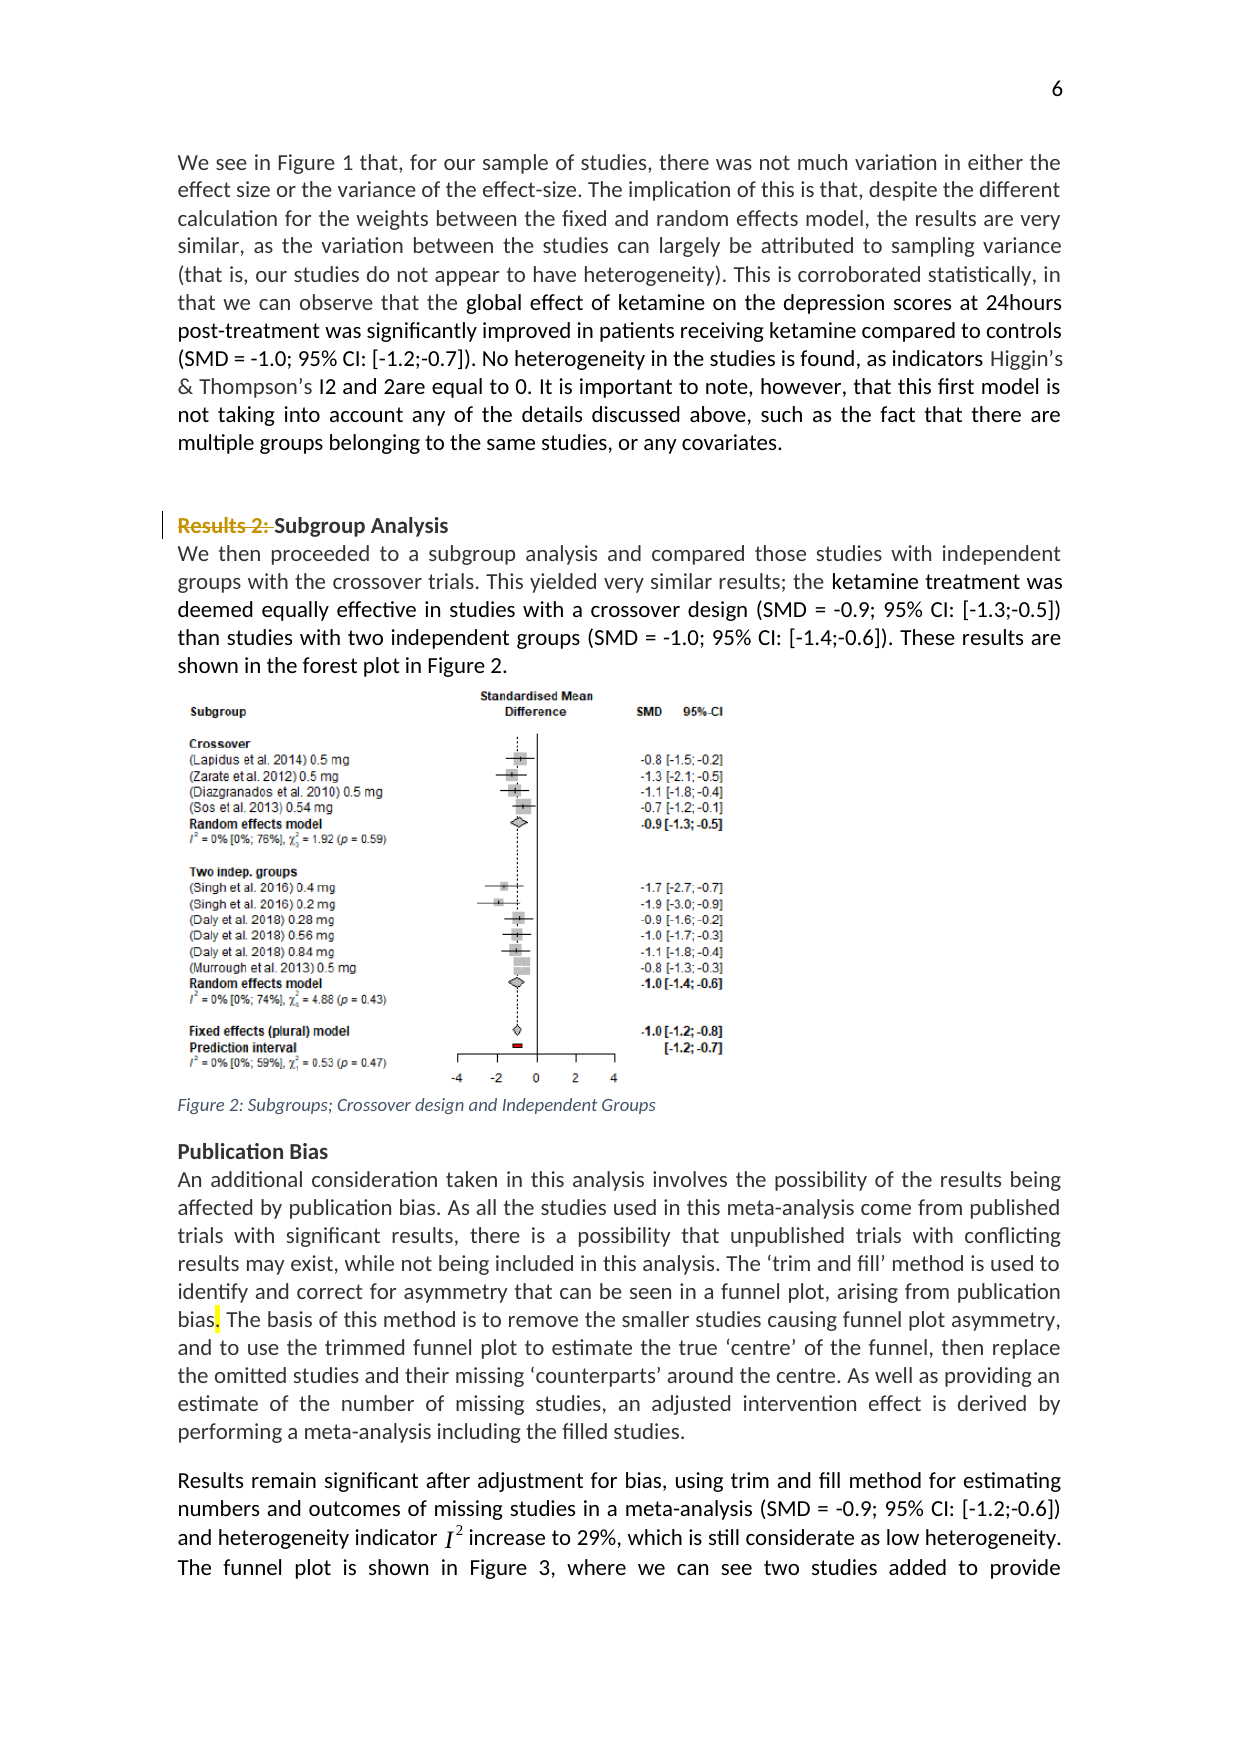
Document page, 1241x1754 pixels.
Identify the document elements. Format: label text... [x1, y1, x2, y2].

text Publication Bias [177, 1137, 1063, 1165]
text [177, 1466, 1063, 1581]
text Figure 2: Subgroups; Crossover design and Independent Groups [177, 1093, 1063, 1116]
text We see in Figure 1 that, for our sample of studies, there was not much variation in either the effect size or the variance of the effect-size. The implication of this is that, despite the different calculation for the weights between the fixed and random effects model, the results are very similar, as the variation between the studies can largely be attributed to sampling variance (that is, our studies do not appear to have heterogeneity). This is corroborated statistically, in that we can observe that the global effect of ketamine on the depression scores at 24hours post-treatment was significantly improved in patients receiving ketamine compared to controls (SMD = -1.0; 95% CI: [-1.2;-0.7]). No heterogeneity in the studies is found, as indicators Higgin’s & Thompson’s I2 and 2are equal to 0. It is important to note, however, that this first model is not taking into account any of the details discussed above, such as the fact that there are multiple groups belonging to the same studies, or any covariates. [177, 148, 1063, 456]
text Subgroup Analysis [177, 511, 1063, 539]
picture [177, 679, 746, 1093]
text We then proceeded to a subgroup analysis and compared those studies with independent groups with the crossover trials. This yielded very similar results; the ketamine treatment was deemed equally effective in studies with a crossover design (SMD = -0.9; 95% CI: [-1.3;-0.5]) than studies with two independent groups (SMD = -1.0; 95% CI: [-1.4;-0.6]). These results are shown in the forest plot in Figure 2. [177, 539, 1063, 679]
text An additional consideration taken in this analysis involves the possibility of the results being affected by publication bias. As all the studies used in this meta-analysis come from published trials with significant results, there is a possibility that unpublished trials with conflicting results may exist, while not being included in this analysis. The ‘trim and fill’ method is used to identify and correct for asymmetry that can be seen in a funnel plot, arising from publication bias. The basis of this method is to remove the smaller studies causing funnel plot asymmetry, and to use the trimmed funnel plot to estimate the true ‘centre’ of the funnel, then replace the omitted studies and their missing ‘counterparts’ around the centre. As well as providing an estimate of the number of missing studies, an adjusted intervention effect is derived by performing a meta-analysis including the filled studies. [177, 1165, 1063, 1445]
